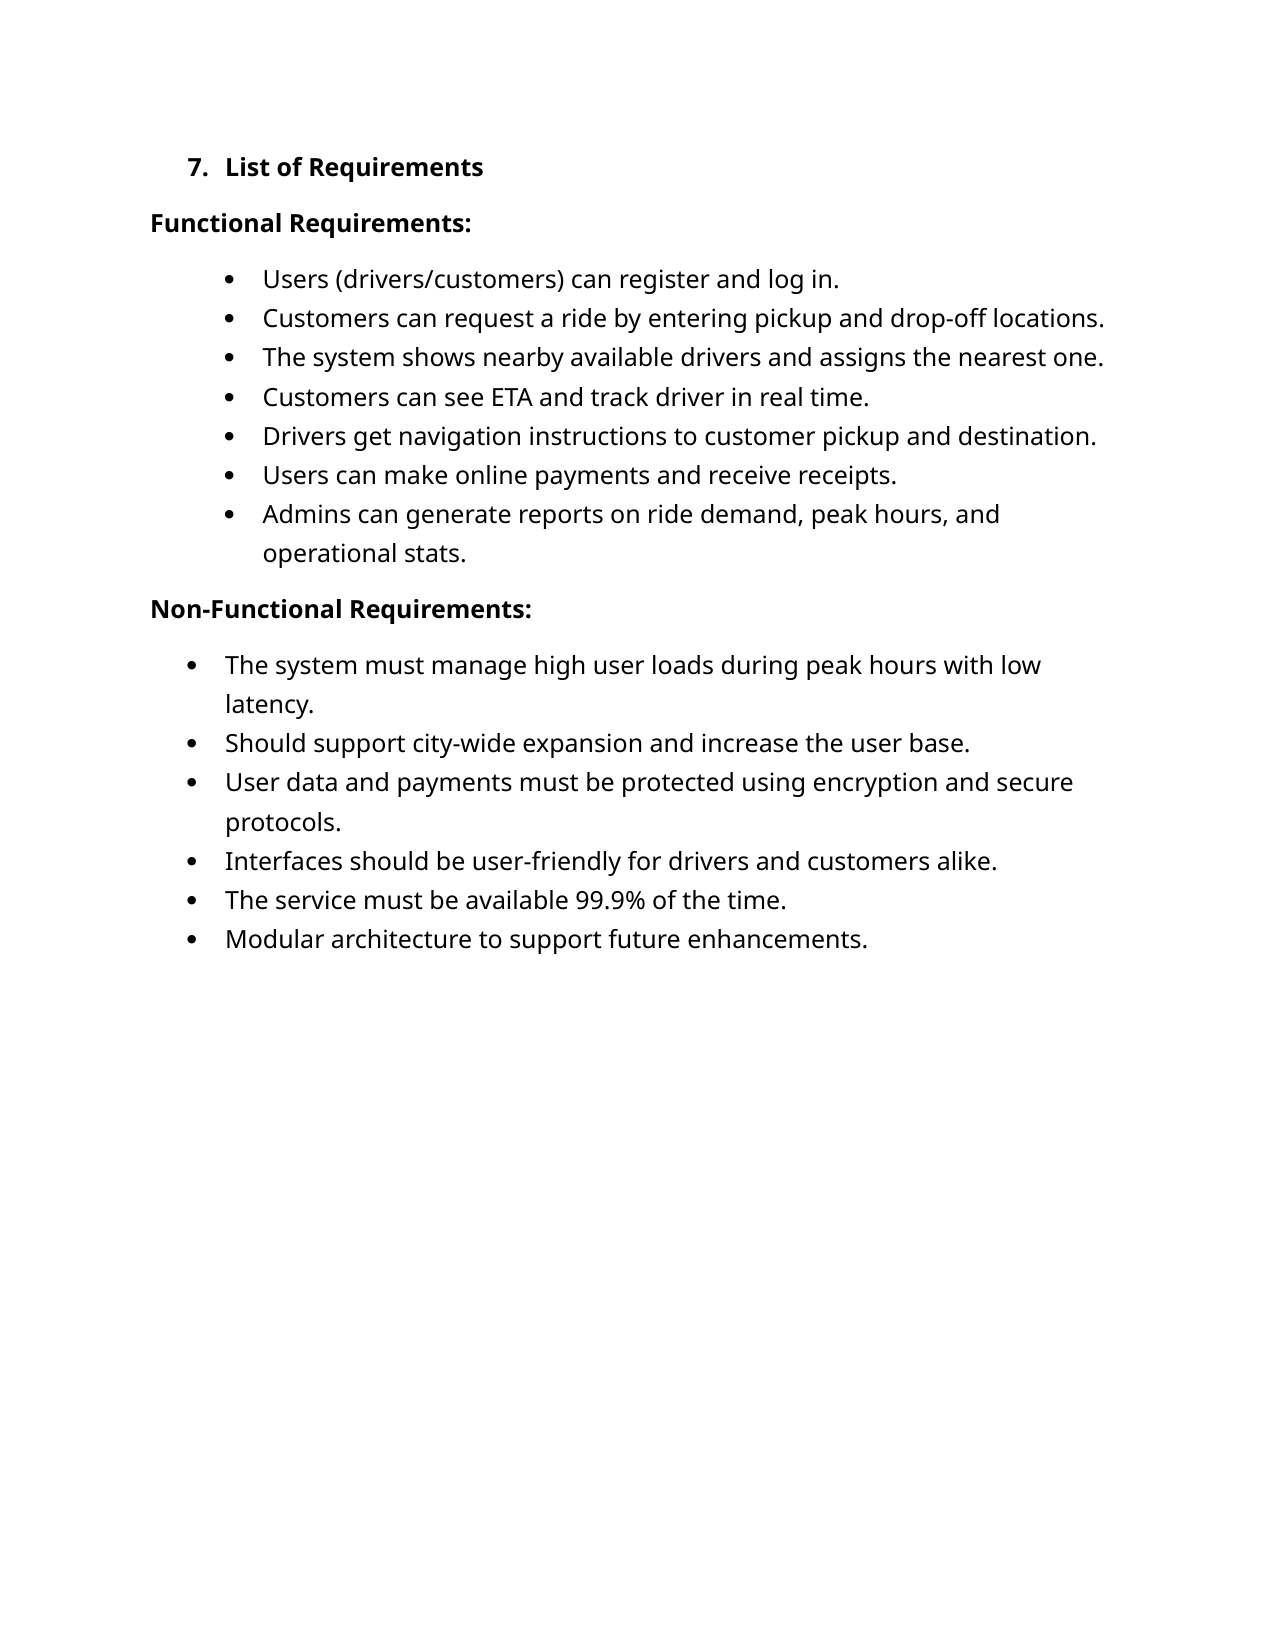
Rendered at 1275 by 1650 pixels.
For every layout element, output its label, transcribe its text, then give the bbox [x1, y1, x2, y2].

list Should support city-wide expansion and increase the user base. [187, 726, 1125, 760]
list Admins can generate reports on ride demand, peak hours, and operational stats. [225, 497, 1125, 570]
text Non-Functional Requirements: [150, 592, 1125, 626]
list The system must manage high user loads during peak hours with low latency. [187, 647, 1125, 721]
list Customers can request a ride by entering pickup and drop-off locations. [225, 301, 1125, 335]
list The system shows nearby available drivers and assigns the nearest one. [225, 340, 1125, 374]
text Functional Requirements: [150, 206, 1125, 240]
list Interfaces should be user-friendly for drivers and customers alike. [187, 843, 1125, 877]
list Modular architecture to support future enhancements. [187, 922, 1125, 956]
list List of Requirements [187, 150, 1125, 184]
list User data and payments must be protected using encryption and secure protocols. [187, 765, 1125, 838]
list Users (drivers/customers) can register and log in. [225, 262, 1125, 296]
list The service must be available 99.9% of the time. [187, 882, 1125, 917]
list Drivers get navigation instructions to customer pickup and destination. [225, 418, 1125, 452]
list Customers can see ETA and track driver in real time. [225, 379, 1125, 413]
list Users can make online payments and receive receipts. [225, 457, 1125, 492]
